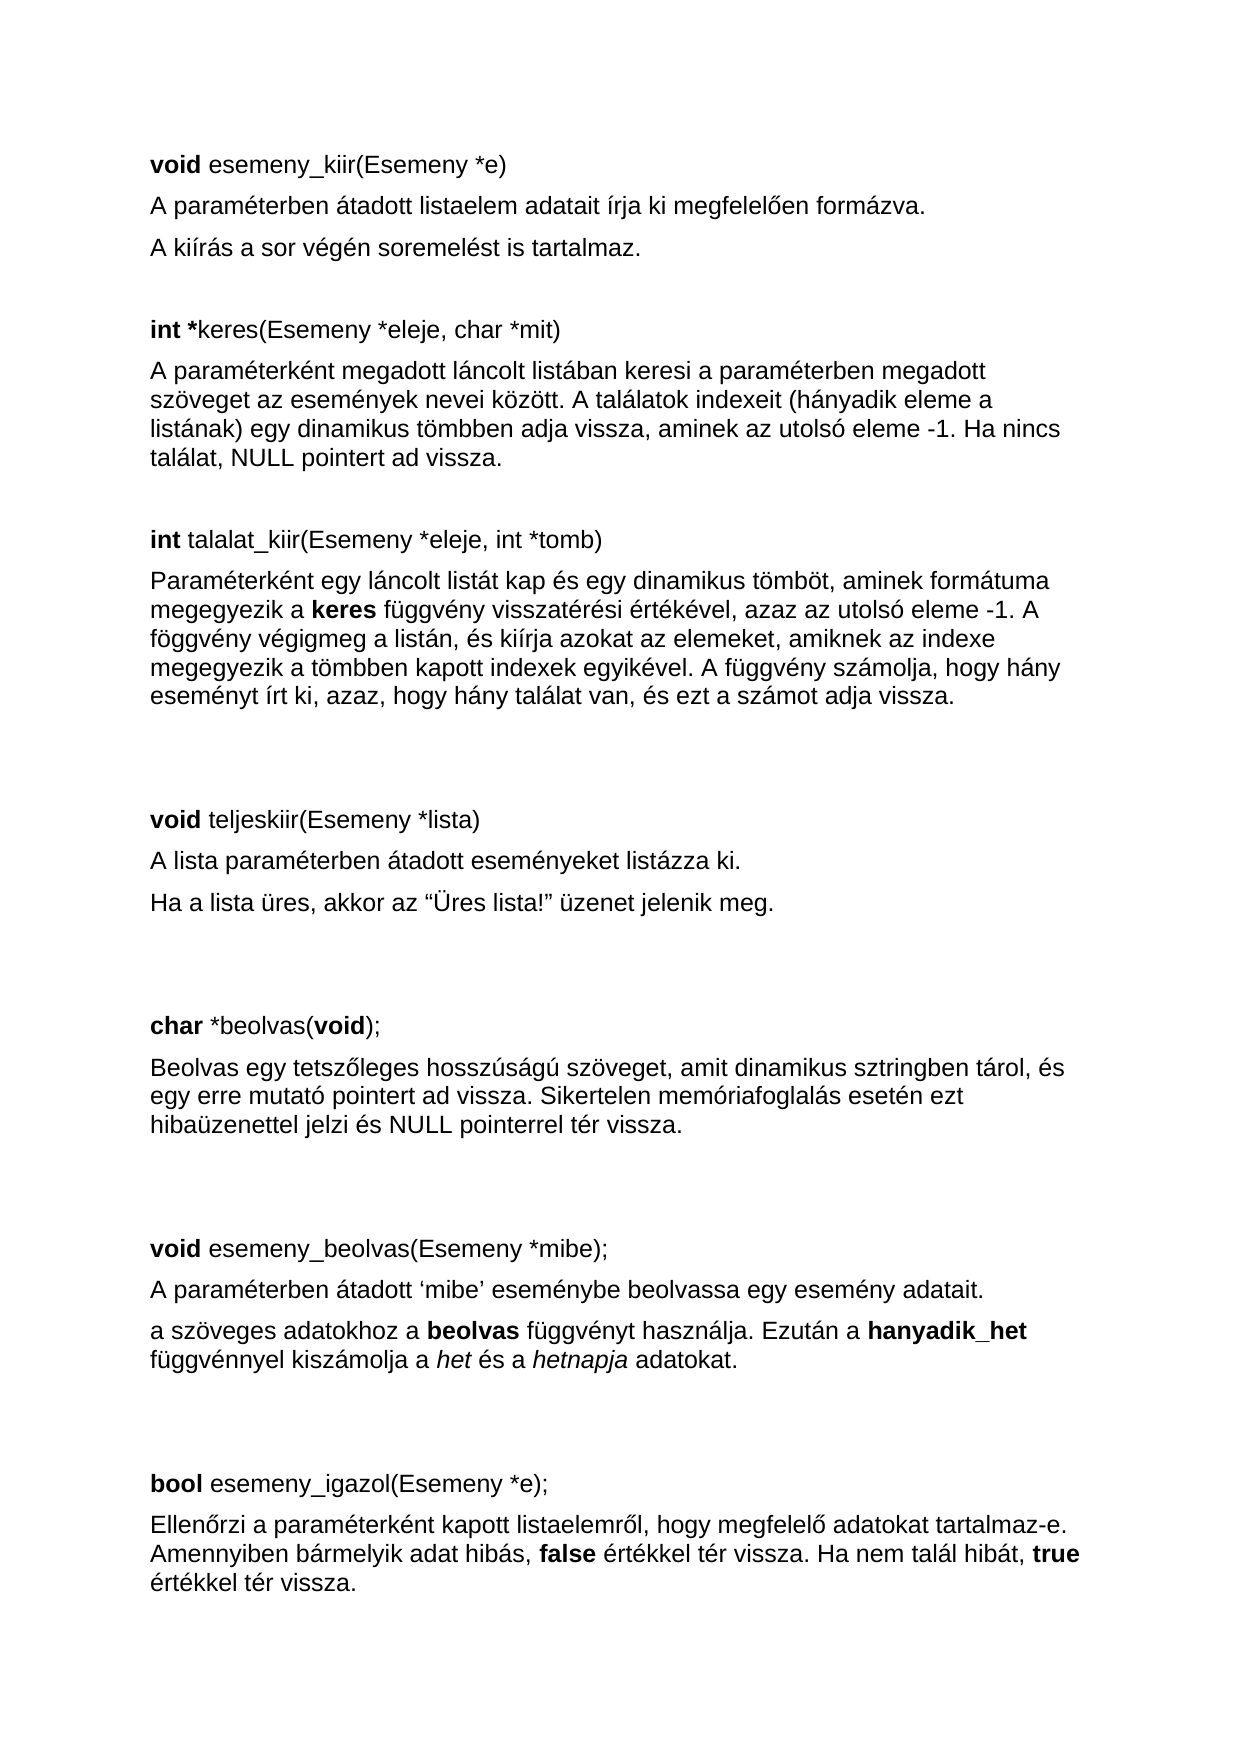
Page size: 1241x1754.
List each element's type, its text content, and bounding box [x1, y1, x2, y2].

text Beolvas egy tetszőleges hosszúságú szöveget, amit dinamikus sztringben tárol, és egy erre mutató pointert ad vissza. Sikertelen memóriafoglalás esetén ezt hibaüzenettel jelzi és NULL pointerrel tér vissza. [150, 1052, 1090, 1139]
text Paraméterként egy láncolt listát kap és egy dinamikus tömböt, aminek formátuma megegyezik a keres függvény visszatérési értékével, azaz az utolsó eleme -1. A föggvény végigmeg a listán, és kiírja azokat az elemeket, amiknek az indexe megegyezik a tömbben kapott indexek egyikével. A függvény számolja, hogy hány eseményt írt ki, azaz, hogy hány találat van, és ezt a számot adja vissza. [150, 566, 1090, 710]
text A paraméterben átadott listaelem adatait írja ki megfelelően formázva. [150, 191, 1090, 220]
text void esemeny_beolvas(Esemeny *mibe); [150, 1234, 1090, 1262]
text bool esemeny_igazol(Esemeny *e); [150, 1469, 1090, 1497]
text a szöveges adatokhoz a beolvas függvényt használja. Ezután a hanyadik_het függvénnyel kiszámolja a het és a hetnapja adatokat. [150, 1316, 1090, 1374]
text A lista paraméterben átadott eseményeket listázza ki. [150, 846, 1090, 875]
text Ellenőrzi a paraméterként kapott listaelemről, hogy megfelelő adatokat tartalmaz-e. Amennyiben bármelyik adat hibás, false értékkel tér vissza. Ha nem talál hibát, true értékkel tér vissza. [150, 1510, 1090, 1596]
text int *keres(Esemeny *eleje, char *mit) [150, 315, 1090, 344]
text A kiírás a sor végén soremelést is tartalmaz. [150, 232, 1090, 261]
text int talalat_kiir(Esemeny *eleje, int *tomb) [150, 525, 1090, 554]
text A paraméterként megadott láncolt listában keresi a paraméterben megadott szöveget az események nevei között. A találatok indexeit (hányadik eleme a listának) egy dinamikus tömbben adja vissza, aminek az utolsó eleme -1. Ha nincs találat, NULL pointert ad vissza. [150, 356, 1090, 471]
text void esemeny_kiir(Esemeny *e) [150, 150, 1090, 179]
text Ha a lista üres, akkor az “Üres lista!” üzenet jelenik meg. [150, 887, 1090, 916]
text char *beolvas(void); [150, 1011, 1090, 1040]
text A paraméterben átadott ‘mibe’ eseménybe beolvassa egy esemény adatait. [150, 1275, 1090, 1304]
text void teljeskiir(Esemeny *lista) [150, 805, 1090, 834]
